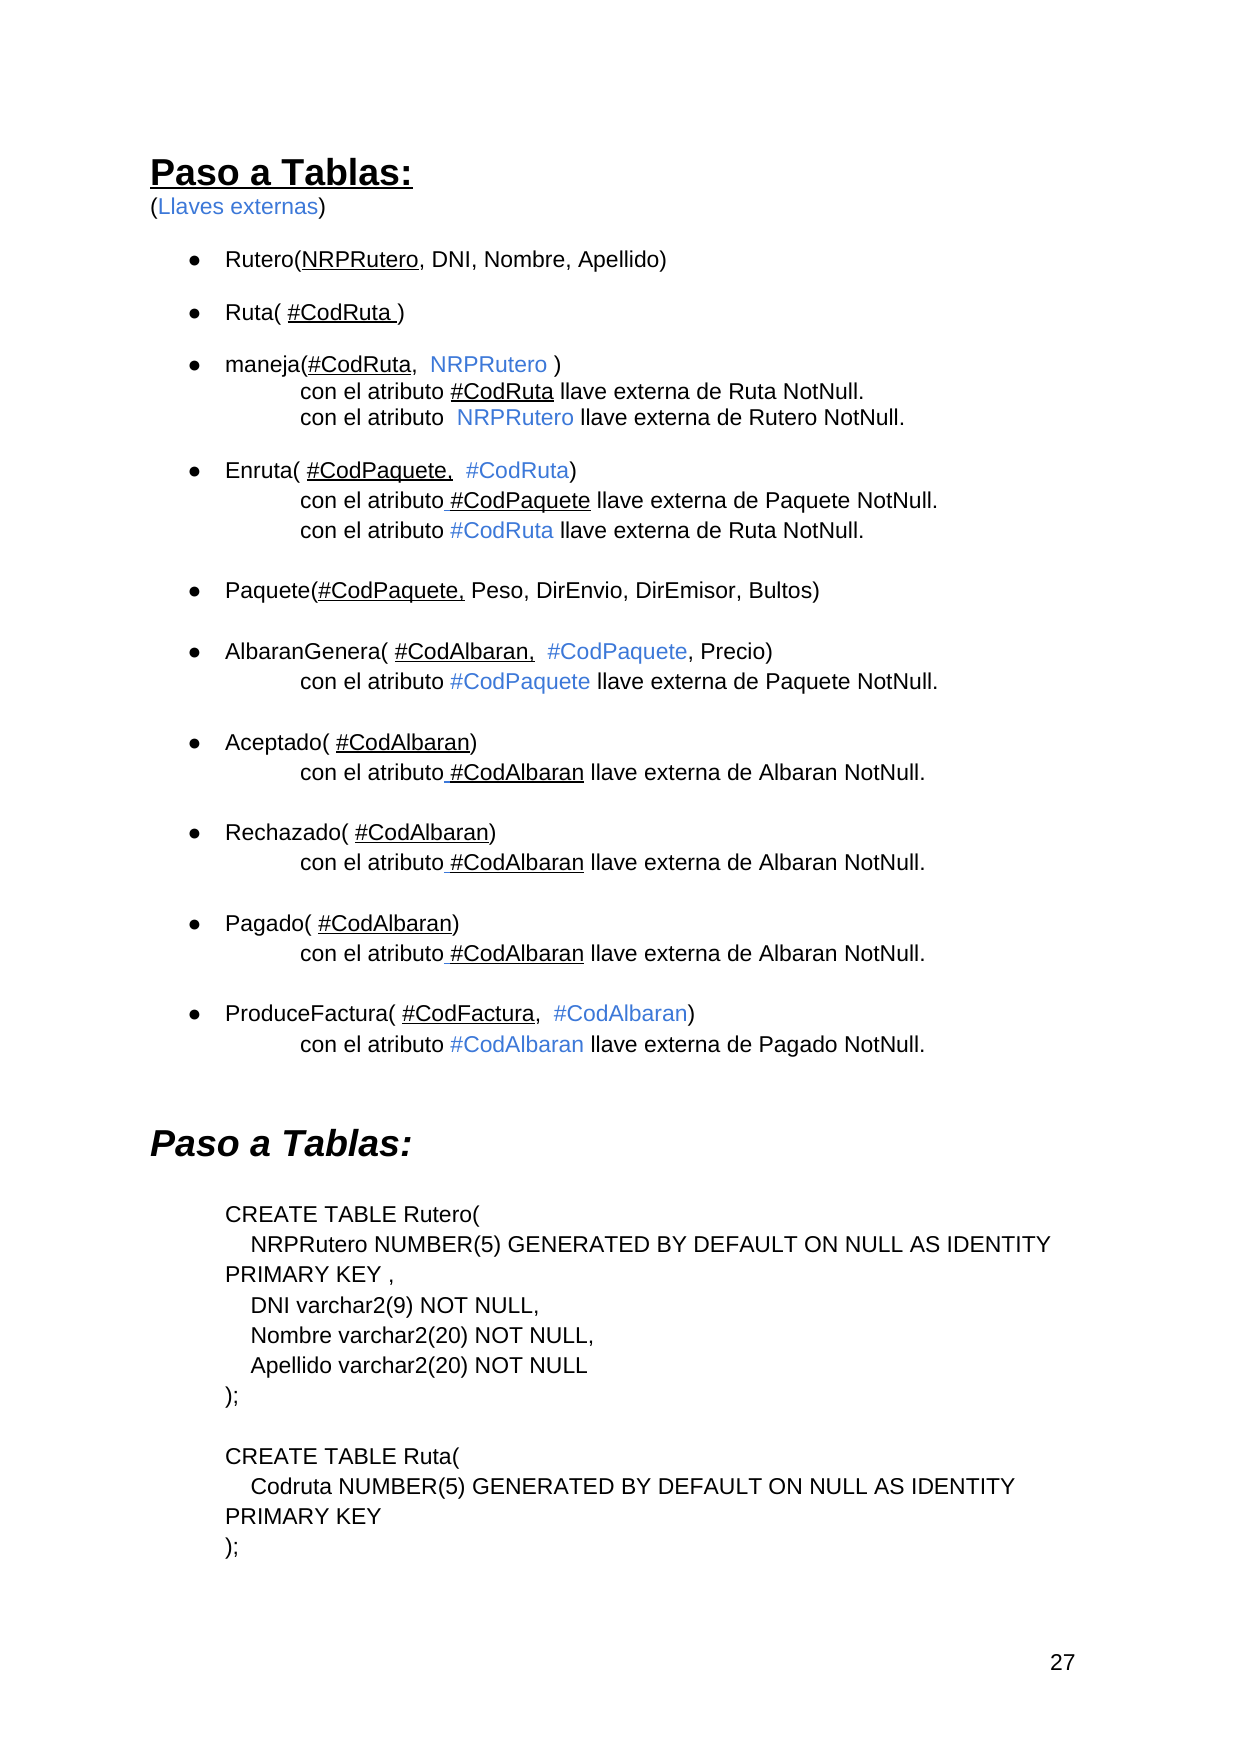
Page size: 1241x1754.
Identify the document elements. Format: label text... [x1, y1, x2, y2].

text Paso a Tablas: [150, 150, 1026, 193]
text CREATE TABLE Ruta( [225, 1443, 1090, 1469]
text con el atributo #CodAlbaran llave externa de Albaran NotNull. [225, 849, 1090, 876]
text con el atributo #CodAlbaran llave externa de Pagado NotNull. [225, 1031, 1090, 1057]
list Rechazado( #CodAlbaran) [187, 819, 1090, 846]
text NRPRutero NUMBER(5) GENERATED BY DEFAULT ON NULL AS IDENTITY PRIMARY KEY , [225, 1231, 1090, 1288]
text ); [225, 1382, 1090, 1409]
text con el atributo #CodAlbaran llave externa de Albaran NotNull. [225, 759, 1090, 785]
text Paso a Tablas: [150, 1121, 1026, 1164]
list ProduceFactura( #CodFactura, #CodAlbaran) [187, 1000, 1090, 1027]
text Codruta NUMBER(5) GENERATED BY DEFAULT ON NULL AS IDENTITY PRIMARY KEY [225, 1473, 1090, 1529]
list AlbaranGenera( #CodAlbaran, #CodPaquete, Precio) [187, 638, 1090, 664]
text Nombre varchar2(20) NOT NULL, [225, 1322, 1090, 1348]
text DNI varchar2(9) NOT NULL, [225, 1292, 1090, 1318]
text Apellido varchar2(20) NOT NULL [225, 1352, 1090, 1378]
text (Llaves externas) [150, 193, 1026, 219]
list Pagado( #CodAlbaran) [187, 910, 1090, 936]
text con el atributo #CodRuta llave externa de Ruta NotNull. [225, 517, 1090, 543]
list Paquete(#CodPaquete, Peso, DirEnvio, DirEmisor, Bultos) [187, 577, 1090, 604]
text con el atributo #CodRuta llave externa de Ruta NotNull. [225, 378, 1026, 404]
list Rutero(NRPRutero, DNI, Nombre, Apellido) [187, 246, 1026, 272]
list Ruta( #CodRuta ) [187, 298, 1026, 325]
text ); [225, 1533, 1090, 1560]
text CREATE TABLE Rutero( [225, 1201, 1090, 1227]
text con el atributo #CodPaquete llave externa de Paquete NotNull. [225, 668, 1090, 694]
text con el atributo NRPRutero llave externa de Rutero NotNull. [225, 404, 1026, 430]
list maneja(#CodRuta, NRPRutero ) [187, 351, 1026, 378]
list Aceptado( #CodAlbaran) [187, 728, 1090, 755]
text con el atributo #CodAlbaran llave externa de Albaran NotNull. [225, 940, 1090, 966]
list Enruta( #CodPaquete, #CodRuta) [187, 457, 1090, 483]
text con el atributo #CodPaquete llave externa de Paquete NotNull. [225, 487, 1090, 513]
